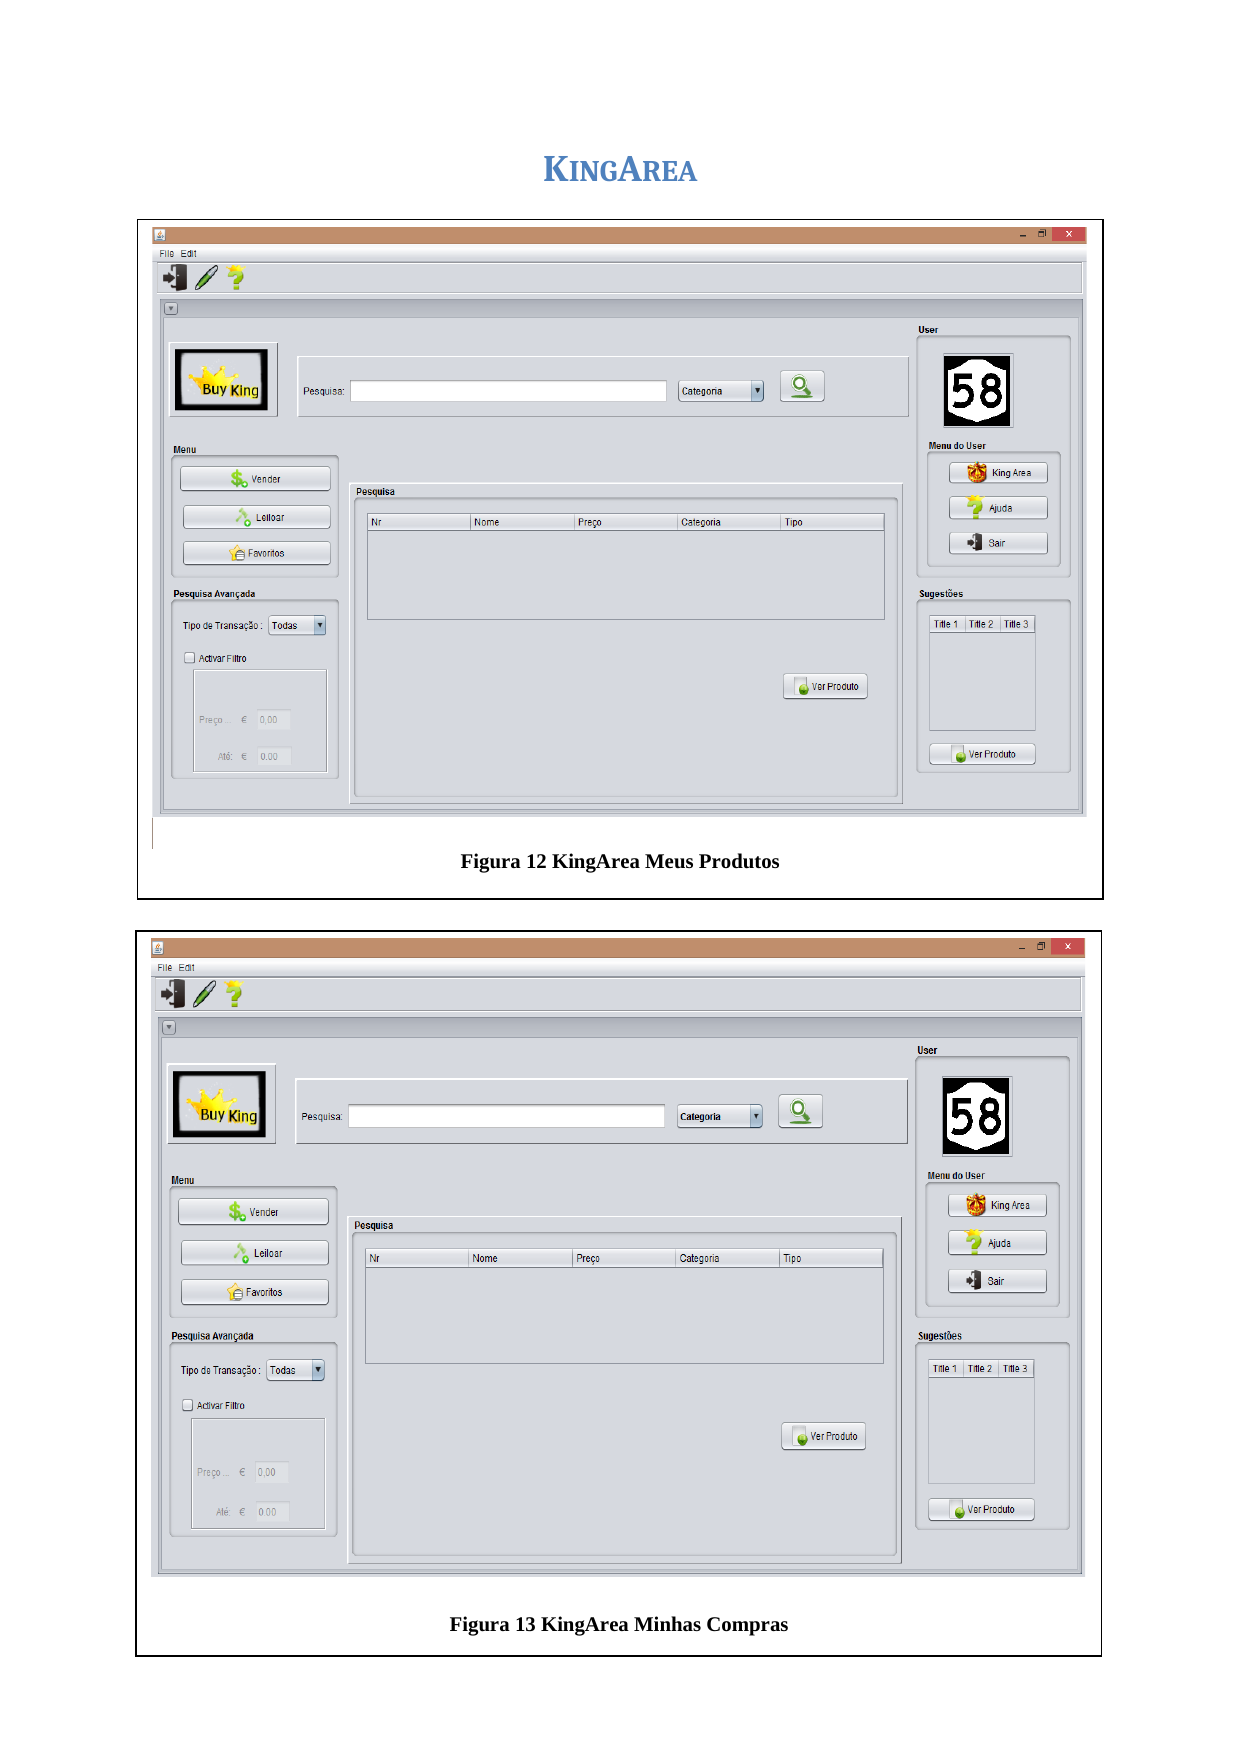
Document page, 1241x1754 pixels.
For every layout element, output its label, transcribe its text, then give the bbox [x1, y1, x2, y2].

picture [151, 938, 1086, 1612]
picture [152, 227, 1087, 849]
text KingArea [177, 148, 1063, 191]
